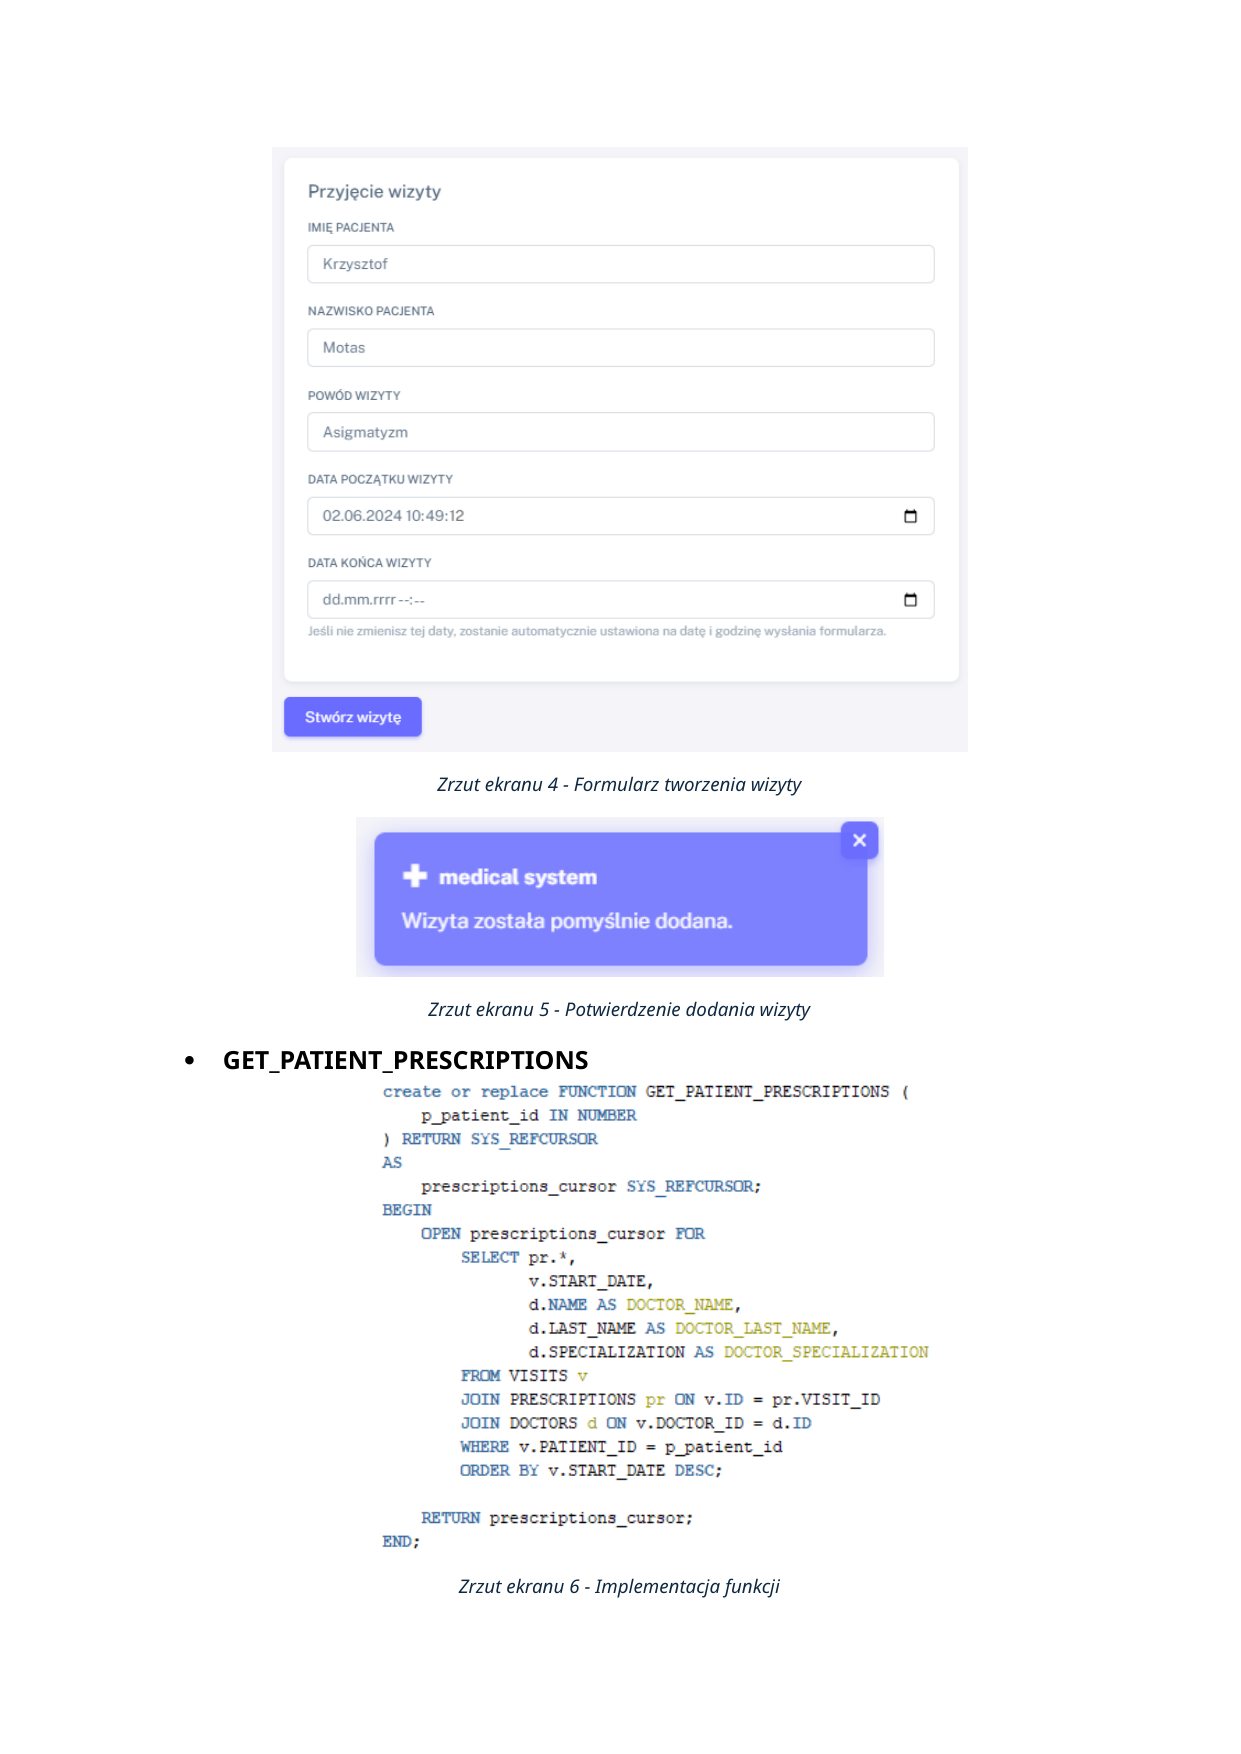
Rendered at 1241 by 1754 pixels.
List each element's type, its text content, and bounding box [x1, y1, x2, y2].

picture [356, 817, 885, 977]
text Zrzut ekranu 4 - Formularz tworzenia wizyty [148, 771, 1093, 797]
picture [376, 1079, 939, 1554]
text Zrzut ekranu 5 - Potwierdzenie dodania wizyty [148, 996, 1093, 1022]
picture [272, 147, 969, 752]
text Zrzut ekranu 6 - Implementacja funkcji [148, 1573, 1093, 1598]
list GET_PATIENT_PRESCRIPTIONS [185, 1043, 1093, 1077]
